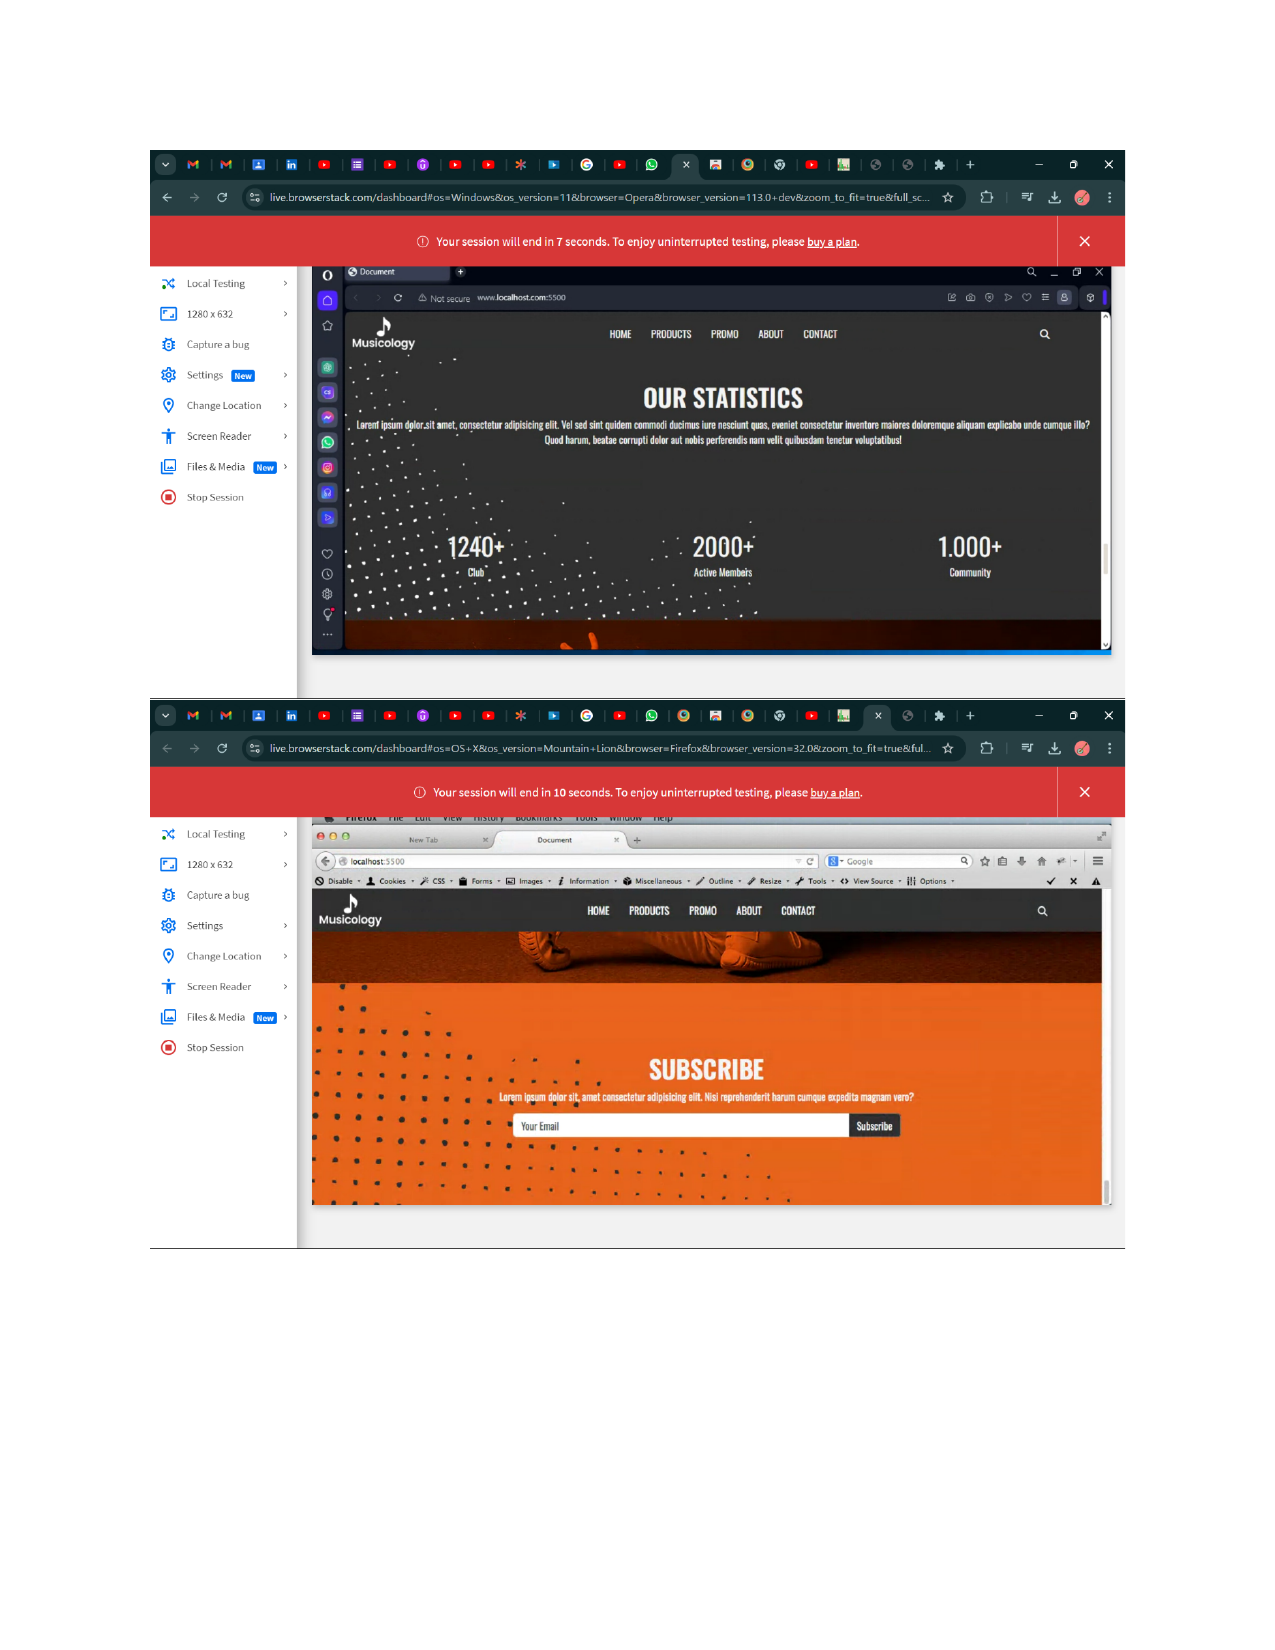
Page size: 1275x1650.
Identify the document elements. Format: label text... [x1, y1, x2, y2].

picture [150, 150, 1125, 699]
picture [150, 700, 1125, 1249]
